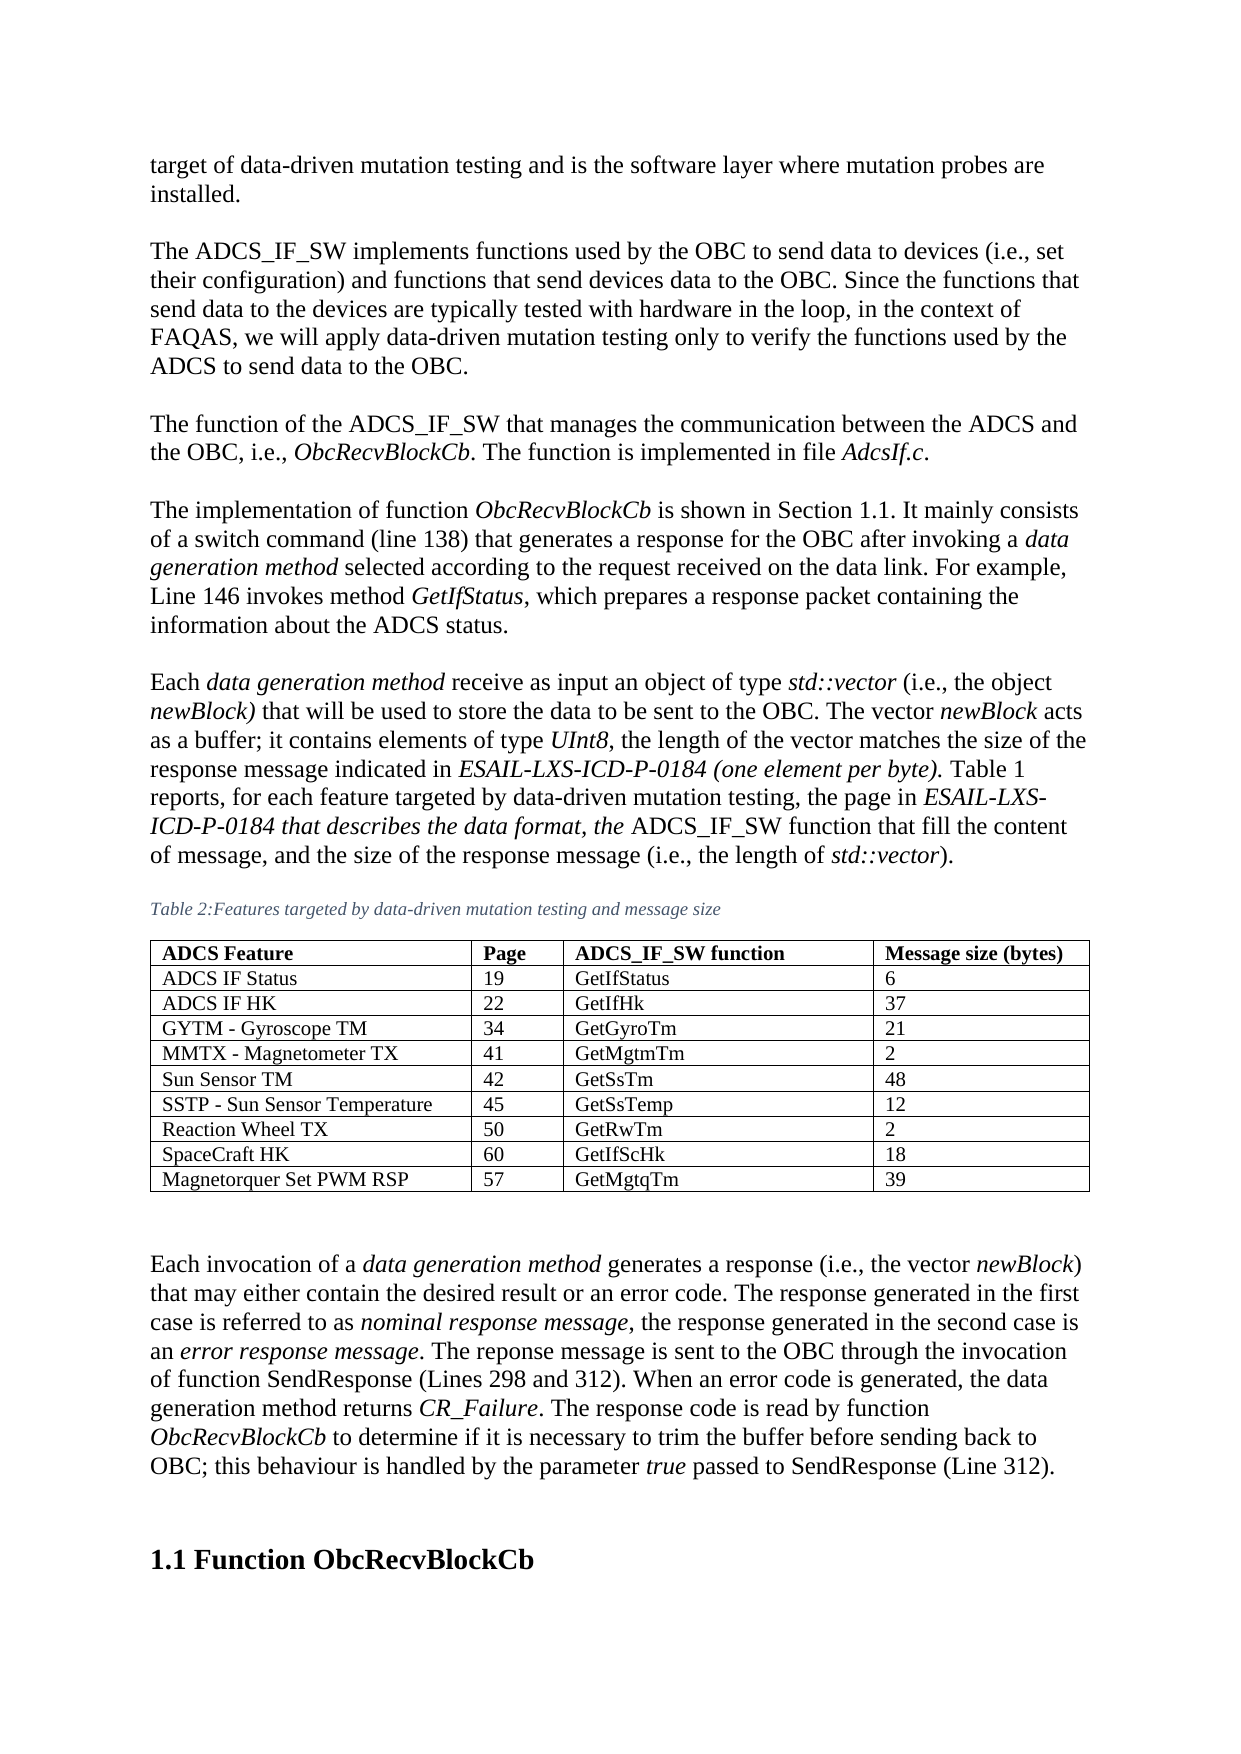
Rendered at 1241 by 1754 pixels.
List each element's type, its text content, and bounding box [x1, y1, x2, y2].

table_cell GetIfScHk [564, 1142, 873, 1166]
table_cell GetSsTemp [564, 1092, 873, 1116]
table_header ADCS_IF_SW function [564, 941, 873, 965]
table_header Page [472, 941, 563, 965]
text The implementation of function ObcRecvBlockCb is shown in Section 1.1. It mainly consists of a switch command (line 138) that generates a response for the OBC after invoking a data generation method selected according to the request received on the data link. For example, Line 146 invokes method GetIfStatus, which prepares a response packet containing the information about the ADCS status. [150, 495, 1090, 639]
table_cell GetMgtqTm [564, 1167, 873, 1191]
table_cell GetIfHk [564, 991, 873, 1015]
table_header Message size (bytes) [874, 941, 1089, 965]
table_cell SpaceCraft HK [151, 1142, 471, 1166]
table_cell Sun Sensor TM [151, 1066, 471, 1091]
table_cell GetRwTm [564, 1117, 873, 1141]
table_cell SSTP - Sun Sensor Temperature [151, 1092, 471, 1116]
table_cell GYTM - Gyroscope TM [151, 1016, 471, 1040]
table_cell 50 [472, 1117, 563, 1141]
table_header ADCS Feature [151, 941, 471, 965]
table_cell 37 [874, 991, 1089, 1015]
text Each data generation method receive as input an object of type std::vector (i.e., the object newBlock) that will be used to store the data to be sent to the OBC. The vector newBlock acts as a buffer; it contains elements of type UInt8, the length of the vector matches the size of the response message indicated in ESAIL-LXS-ICD-P-0184 (one element per byte). Table 1 reports, for each feature targeted by data-driven mutation testing, the page in ESAIL-LXS-ICD-P-0184 that describes the data format, the ADCS_IF_SW function that fill the content of message, and the size of the response message (i.e., the length of std::vector). [150, 667, 1090, 869]
table_cell 2 [874, 1117, 1089, 1141]
table_cell Magnetorquer Set PWM RSP [151, 1167, 471, 1191]
table_cell GetSsTm [564, 1066, 873, 1091]
table_cell 18 [874, 1142, 1089, 1166]
table_cell 45 [472, 1092, 563, 1116]
table_cell MMTX - Magnetometer TX [151, 1041, 471, 1065]
table_cell Reaction Wheel TX [151, 1117, 471, 1141]
table_cell 41 [472, 1041, 563, 1065]
table_cell 2 [874, 1041, 1089, 1065]
table_cell 57 [472, 1167, 563, 1191]
table_cell 39 [874, 1167, 1089, 1191]
table_cell 19 [472, 966, 563, 990]
subtitle 1.1 Function ObcRecvBlockCb [150, 1542, 1090, 1575]
table_cell 34 [472, 1016, 563, 1040]
table_cell 21 [874, 1016, 1089, 1040]
table_cell GetIfStatus [564, 966, 873, 990]
text The function of the ADCS_IF_SW that manages the communication between the ADCS and the OBC, i.e., ObcRecvBlockCb. The function is implemented in file AdcsIf.c. [150, 409, 1090, 466]
table_cell GetMgtmTm [564, 1041, 873, 1065]
table_cell 22 [472, 991, 563, 1015]
table_cell 60 [472, 1142, 563, 1166]
table_cell 48 [874, 1066, 1089, 1091]
table_cell 6 [874, 966, 1089, 990]
table_cell GetGyroTm [564, 1016, 873, 1040]
table_cell ADCS IF HK [151, 991, 471, 1015]
table_cell ADCS IF Status [151, 966, 471, 990]
table_cell 12 [874, 1092, 1089, 1116]
table_cell 42 [472, 1066, 563, 1091]
